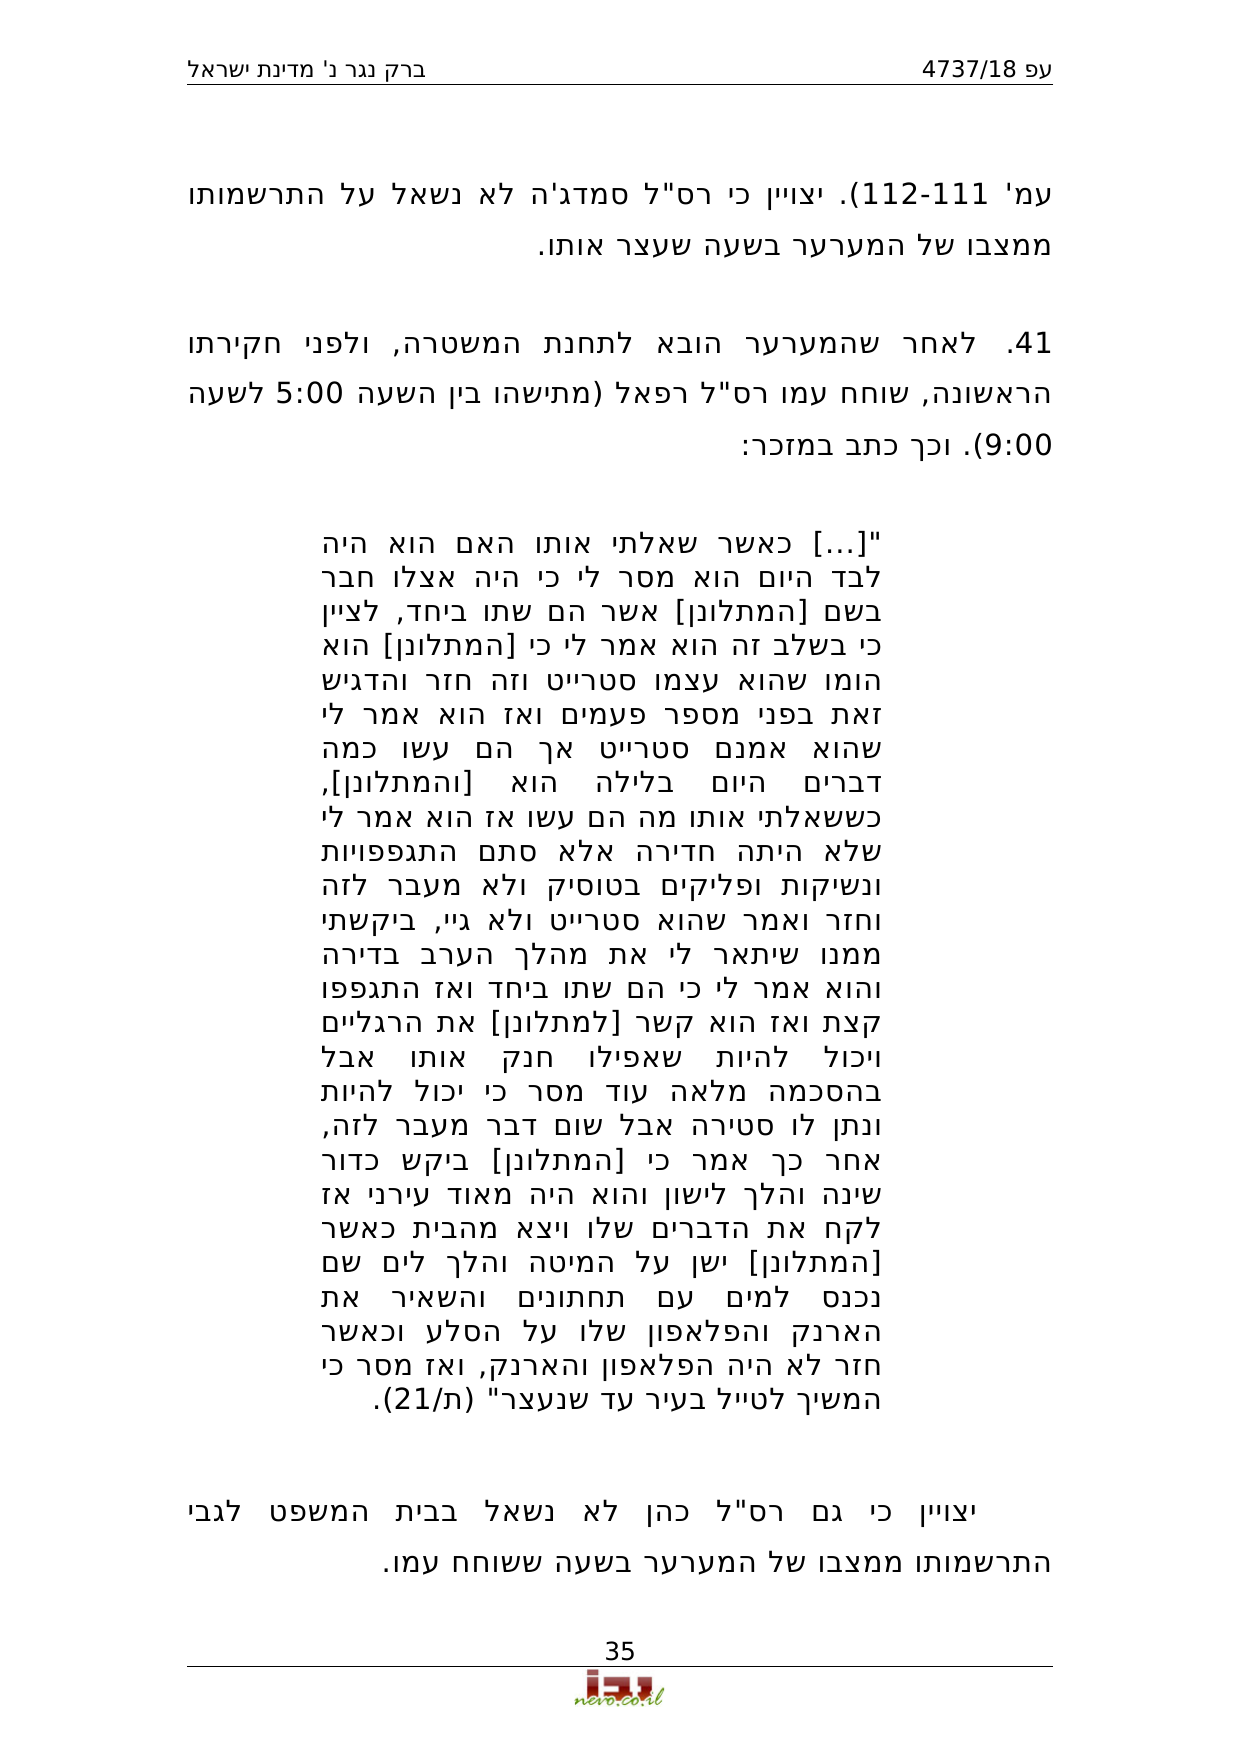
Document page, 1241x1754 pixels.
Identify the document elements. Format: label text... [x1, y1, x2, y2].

picture [574, 1669, 666, 1707]
text יצויין כי גם רס"ל כהן לא נשאל בבית המשפט לגבי התרשמותו ממצבו של המערער בשעה ששוחח עמו. [187, 1495, 1053, 1580]
text "[...] כאשר שאלתי אותו האם הוא היה לבד היום הוא מסר לי כי היה אצלו חבר בשם [המתלונן] אשר הם שתו ביחד, לציין כי בשלב זה הוא אמר לי כי [המתלונן] הוא הומו שהוא עצמו סטרייט וזה חזר והדגיש זאת בפני מספר פעמים ואז הוא אמר לי שהוא אמנם סטרייט אך הם עשו כמה דברים היום בלילה הוא [והמתלונן], כששאלתי אותו מה הם עשו אז הוא אמר לי שלא היתה חדירה אלא סתם התגפפויות ונשיקות ופליקים בטוסיק ולא מעבר לזה וחזר ואמר שהוא סטרייט ולא גיי, ביקשתי ממנו שיתאר לי את מהלך הערב בדירה והוא אמר לי כי הם שתו ביחד ואז התגפפו קצת ואז הוא קשר [למתלונן] את הרגליים ויכול להיות שאפילו חנק אותו אבל בהסכמה מלאה עוד מסר כי יכול להיות ונתן לו סטירה אבל שום דבר מעבר לזה, אחר כך אמר כי [המתלונן] ביקש כדור שינה והלך לישון והוא היה מאוד עירני אז לקח את הדברים שלו ויצא מהבית כאשר [המתלונן] ישן על המיטה והלך לים שם נכנס למים עם תחתונים והשאיר את הארנק והפלאפון שלו על הסלע וכאשר חזר לא היה הפלאפון והארנק, ואז מסר כי המשיך לטייל בעיר עד שנעצר" (ת/21). [321, 526, 882, 1417]
text 41. לאחר שהמערער הובא לתחנת המשטרה, ולפני חקירתו הראשונה, שוחח עמו רס"ל רפאל (מתישהו בין השעה 5:00 לשעה 9:00). וכך כתב במזכר: [187, 326, 1053, 462]
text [187, 177, 1053, 262]
